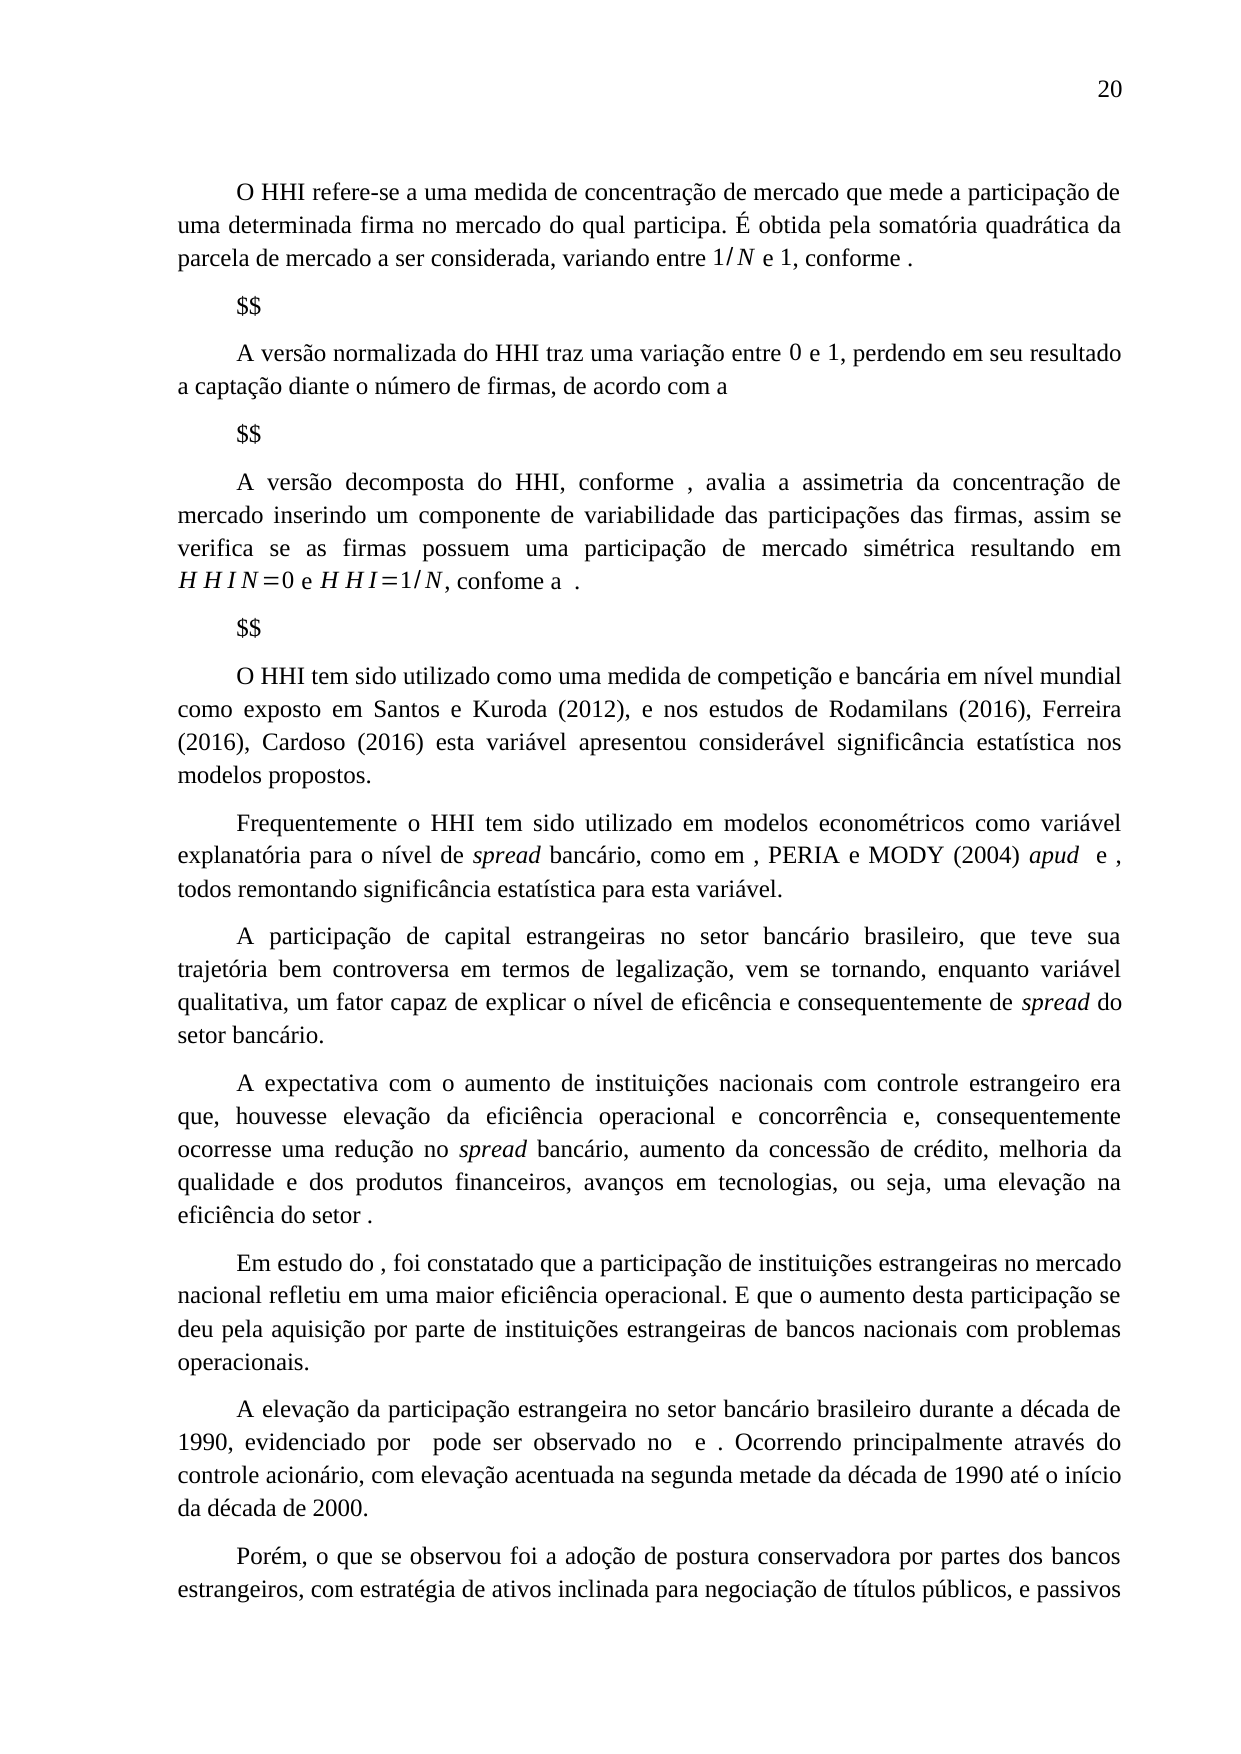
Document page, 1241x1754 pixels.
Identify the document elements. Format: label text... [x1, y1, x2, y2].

text A expectativa com o aumento de instituições nacionais com controle estrangeiro era que, houvesse elevação da eficiência operacional e concorrência e, consequentemente ocorresse uma redução no spread bancário, aumento da concessão de crédito, melhoria da qualidade e dos produtos financeiros, avanços em tecnologias, ou seja, uma elevação na eficiência do setor . [177, 1068, 1122, 1229]
text Frequentemente o HHI tem sido utilizado em modelos econométricos como variável explanatória para o nível de spread bancário, como em , PERIA e MODY (2004) apud e , todos remontando significância estatística para esta variável. [177, 808, 1122, 902]
text $$ [177, 613, 1122, 642]
text O HHI refere-se a uma medida de concentração de mercado que mede a participação de uma determinada firma no mercado do qual participa. É obtida pela somatória quadrática da parcela de mercado a ser considerada, variando entre e , conforme . [177, 177, 1122, 272]
text A versão decomposta do HHI, conforme , avalia a assimetria da concentração de mercado inserindo um componente de variabilidade das participações das firmas, assim se verifica se as firmas possuem uma participação de mercado simétrica resultando em e , confome a . [177, 467, 1122, 594]
text $$ [177, 291, 1122, 319]
text A elevação da participação estrangeira no setor bancário brasileiro durante a década de 1990, evidenciado por pode ser observado no e . Ocorrendo principalmente através do controle acionário, com elevação acentuada na segunda metade da década de 1990 até o início da década de 2000. [177, 1394, 1122, 1522]
text Em estudo do , foi constatado que a participação de instituições estrangeiras no mercado nacional refletiu em uma maior eficiência operacional. E que o aumento desta participação se deu pela aquisição por parte de instituições estrangeiras de bancos nacionais com problemas operacionais. [177, 1248, 1122, 1375]
text A versão normalizada do HHI traz uma variação entre e , perdendo em seu resultado a captação diante o número de firmas, de acordo com a [177, 338, 1122, 400]
text O HHI tem sido utilizado como uma medida de competição e bancária em nível mundial como exposto em Santos e Kuroda (2012), e nos estudos de Rodamilans (2016), Ferreira (2016), Cardoso (2016) esta variável apresentou considerável significância estatística nos modelos propostos. [177, 661, 1122, 789]
text A participação de capital estrangeiras no setor bancário brasileiro, que teve sua trajetória bem controversa em termos de legalização, vem se tornando, enquanto variável qualitativa, um fator capaz de explicar o nível de eficência e consequentemente de spread do setor bancário. [177, 921, 1122, 1049]
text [177, 1541, 1122, 1603]
text $$ [177, 419, 1122, 448]
